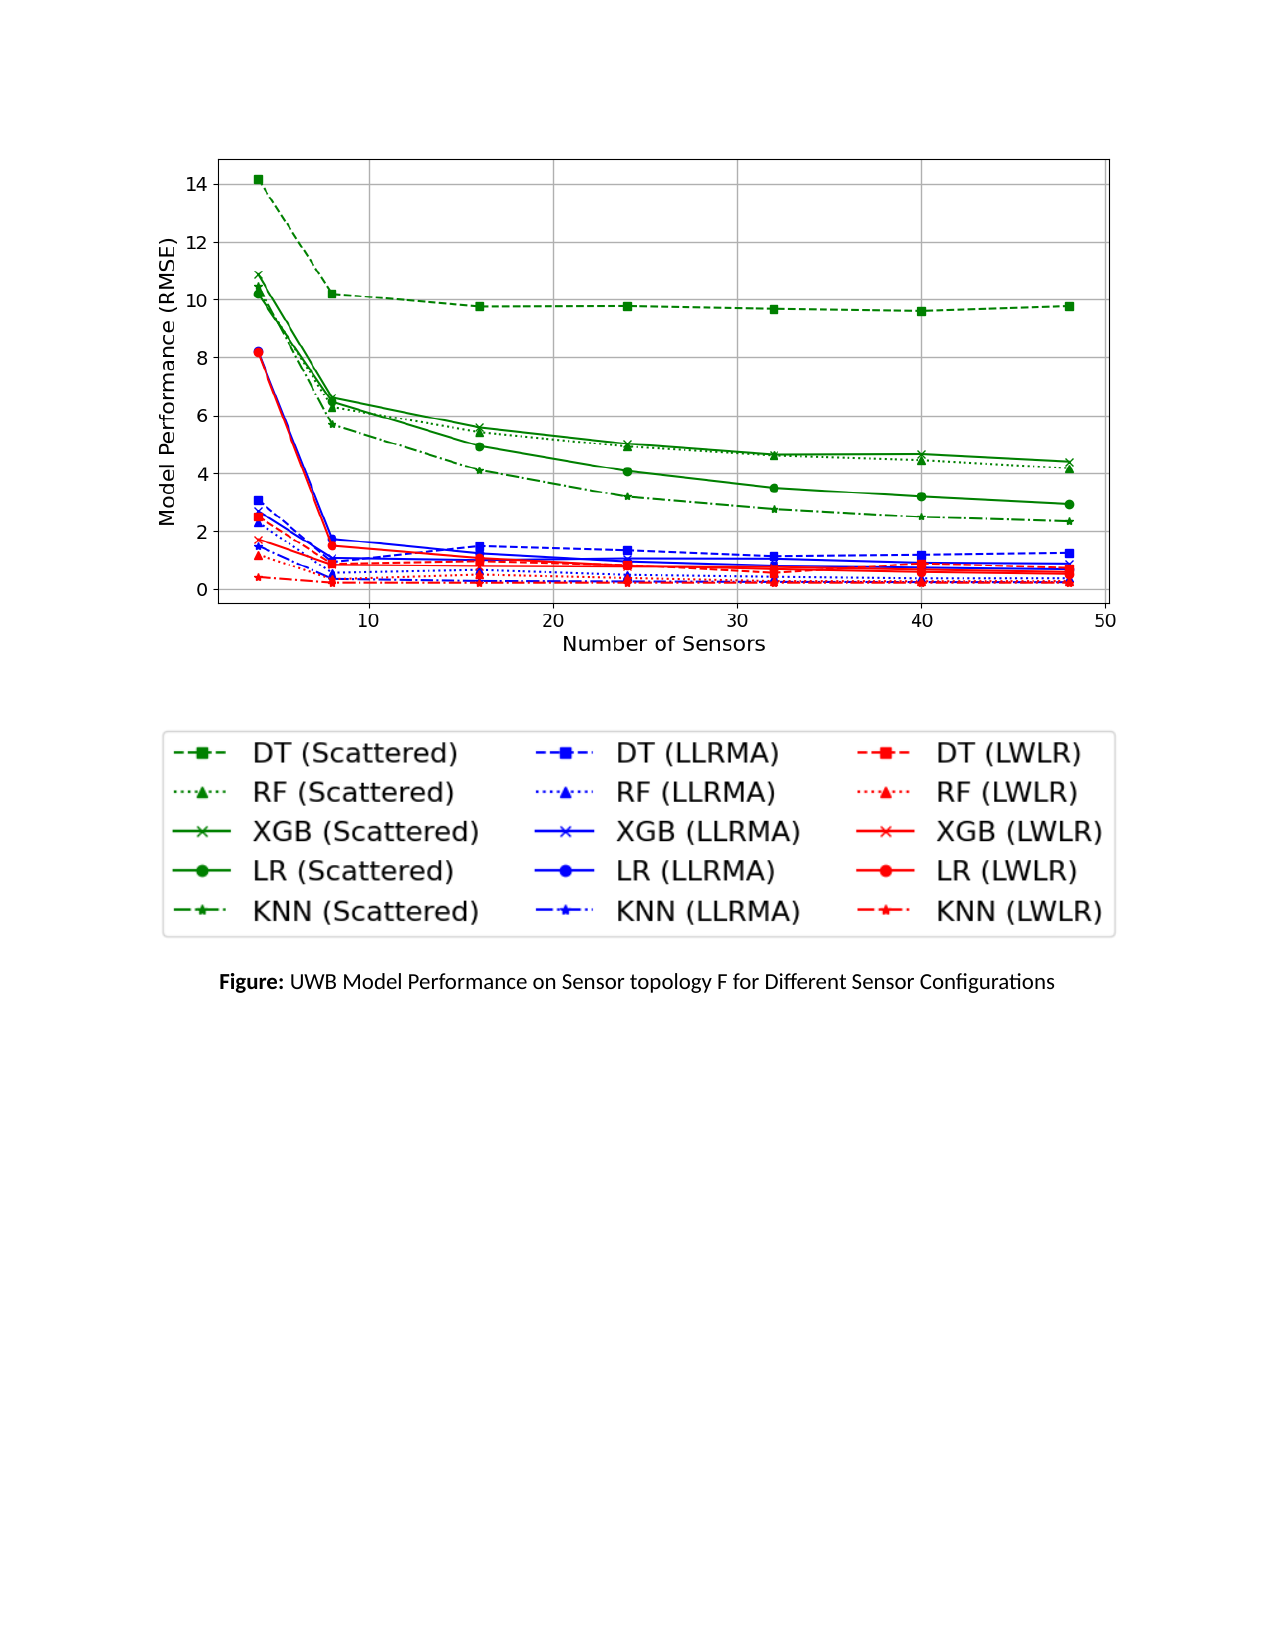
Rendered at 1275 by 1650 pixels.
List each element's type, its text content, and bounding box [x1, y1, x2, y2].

picture [150, 150, 1125, 664]
text Figure: UWB Model Performance on Sensor topology F for Different Sensor Configurations [150, 967, 1125, 995]
picture [150, 728, 1125, 949]
